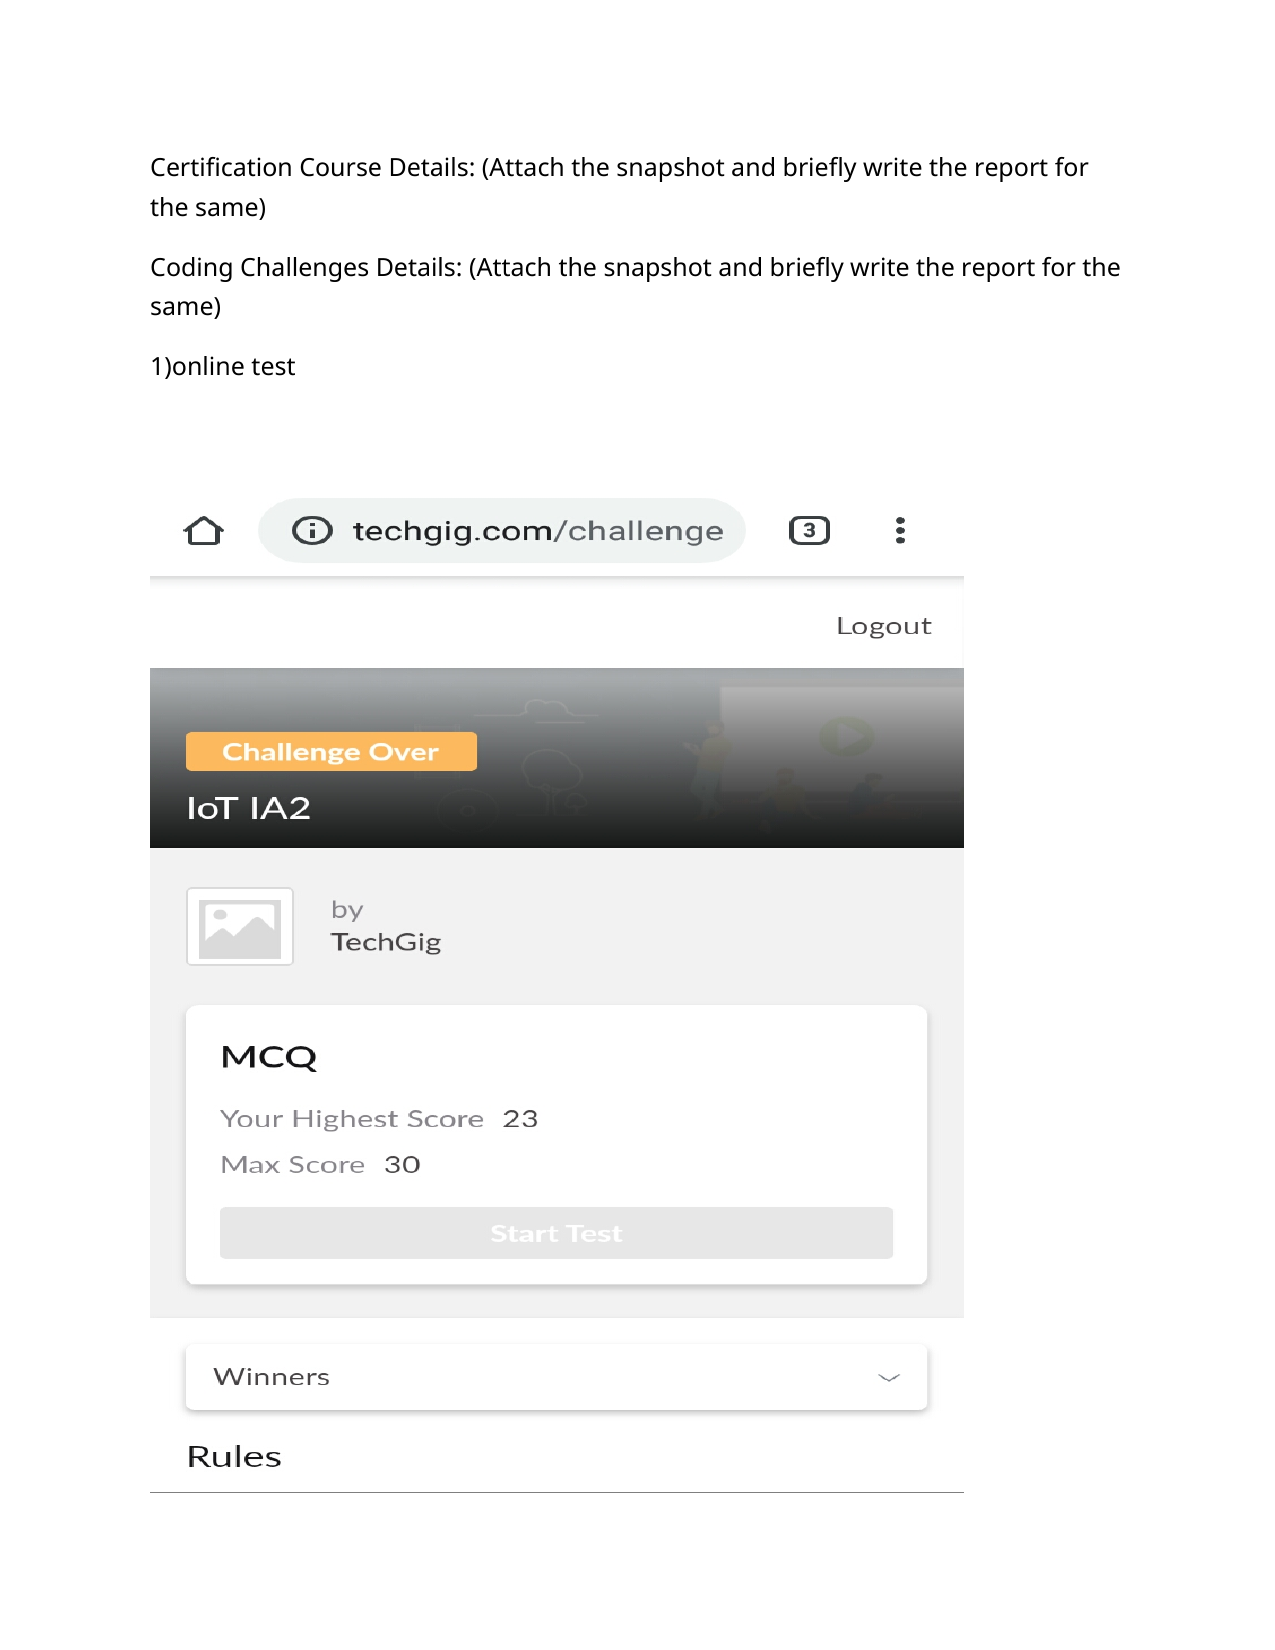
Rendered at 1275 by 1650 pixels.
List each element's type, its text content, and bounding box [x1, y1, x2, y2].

text Certification Course Details: (Attach the snapshot and briefly write the report for the same) [150, 150, 1125, 223]
text 1)online test [150, 348, 1125, 382]
text Coding Challenges Details: (Attach the snapshot and briefly write the report for the same) [150, 249, 1125, 322]
picture [150, 489, 964, 1493]
